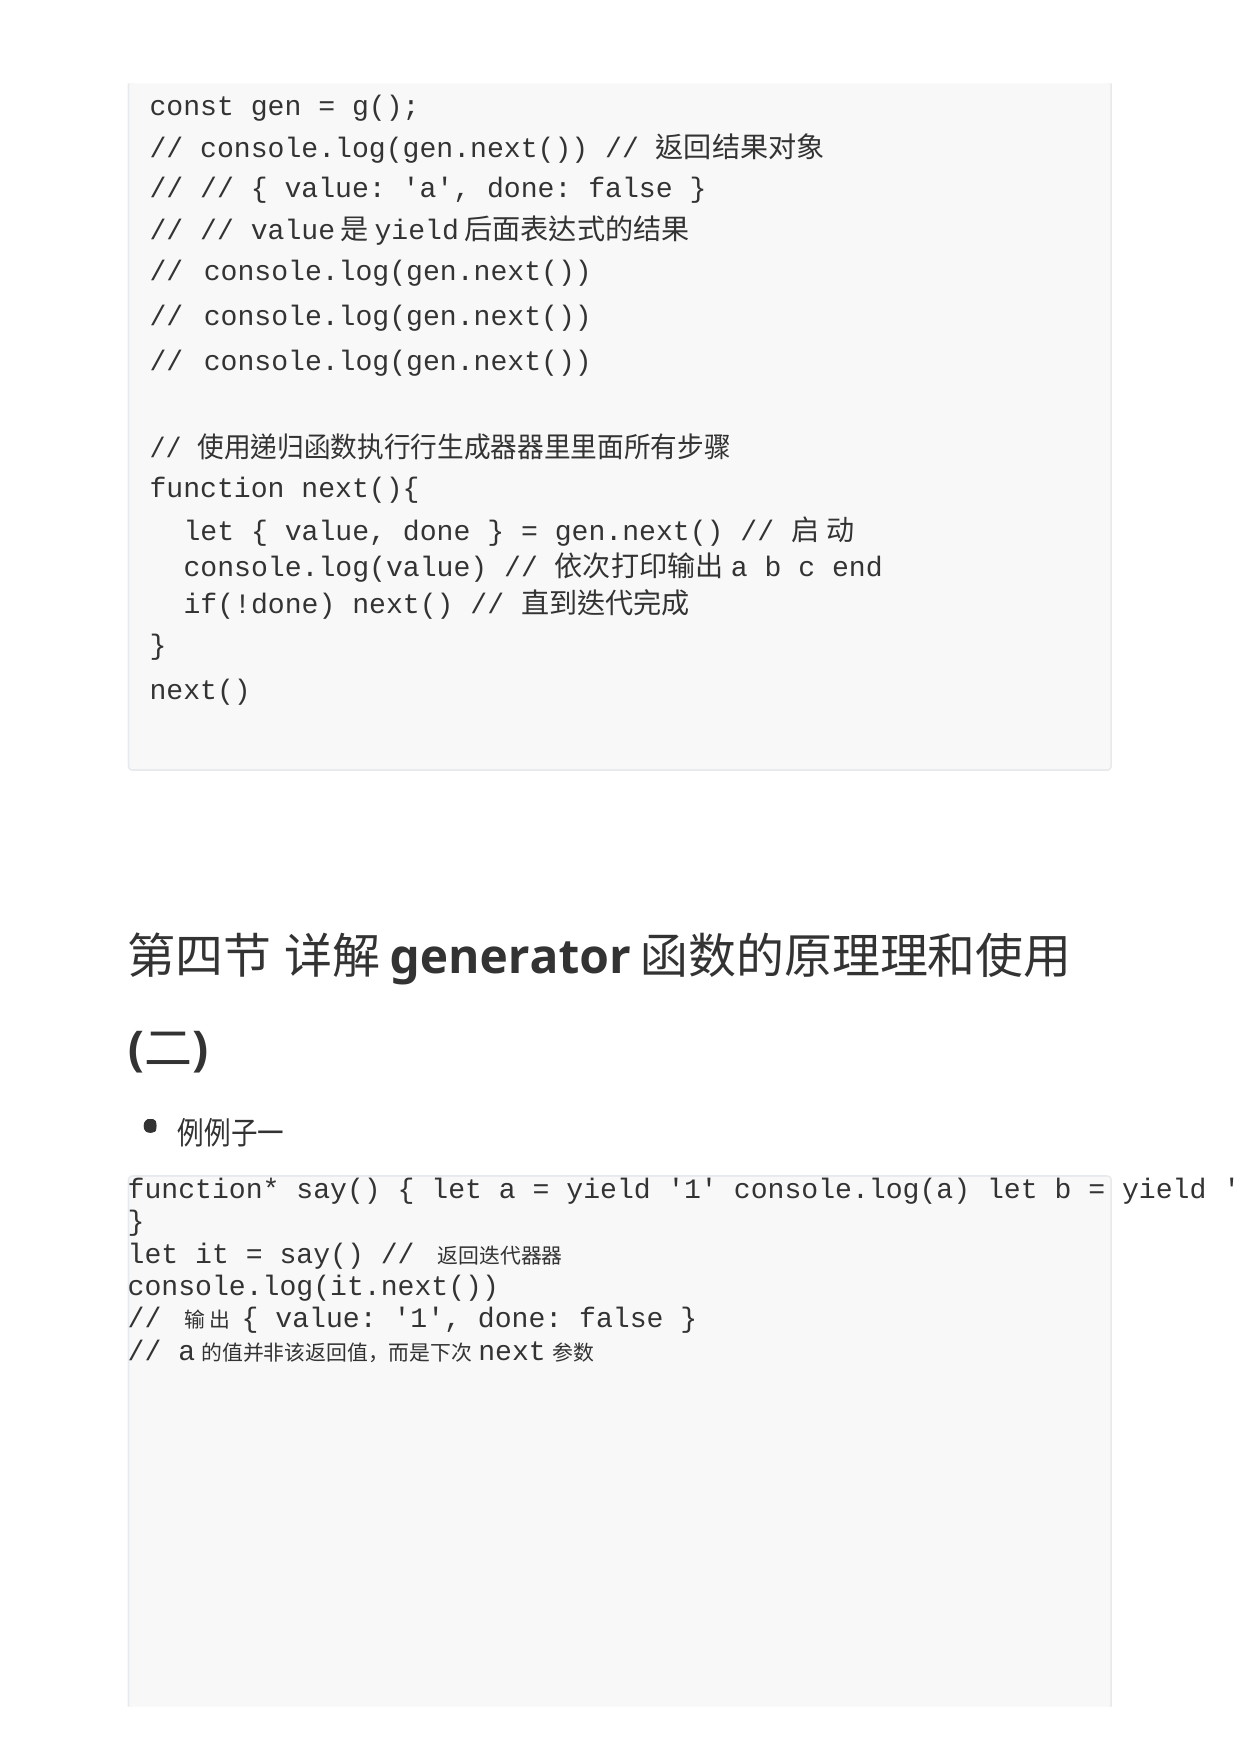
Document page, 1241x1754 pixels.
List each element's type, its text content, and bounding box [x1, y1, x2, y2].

picture [143, 1119, 157, 1133]
text // // value是yield后面表达式的结果 [149, 210, 1123, 248]
text const gen = g(); [149, 92, 1123, 124]
text // console.log(gen.next()) [149, 302, 1123, 333]
text // console.log(gen.next()) // 返回结果对象 [149, 127, 1123, 166]
text let { value, done } = gen.next() // 启 动console.log(value) // 依次打印输出 a b c end if(!done) next() // 直到迭代完成 [183, 511, 899, 622]
subtitle 例例子一 [178, 1096, 1123, 1157]
text // 使用递归函数执行行生成器器里里面所有步骤 [149, 427, 1123, 466]
text function next(){ [149, 474, 1123, 506]
text } [149, 631, 1123, 663]
text // console.log(gen.next()) [149, 347, 1123, 379]
text next() [149, 676, 1123, 708]
text 第四节 详解generator函数的原理理和使用(二) [128, 899, 1123, 1084]
text // // { value: 'a', done: false } [149, 174, 1123, 206]
text // console.log(gen.next()) [149, 257, 1123, 288]
